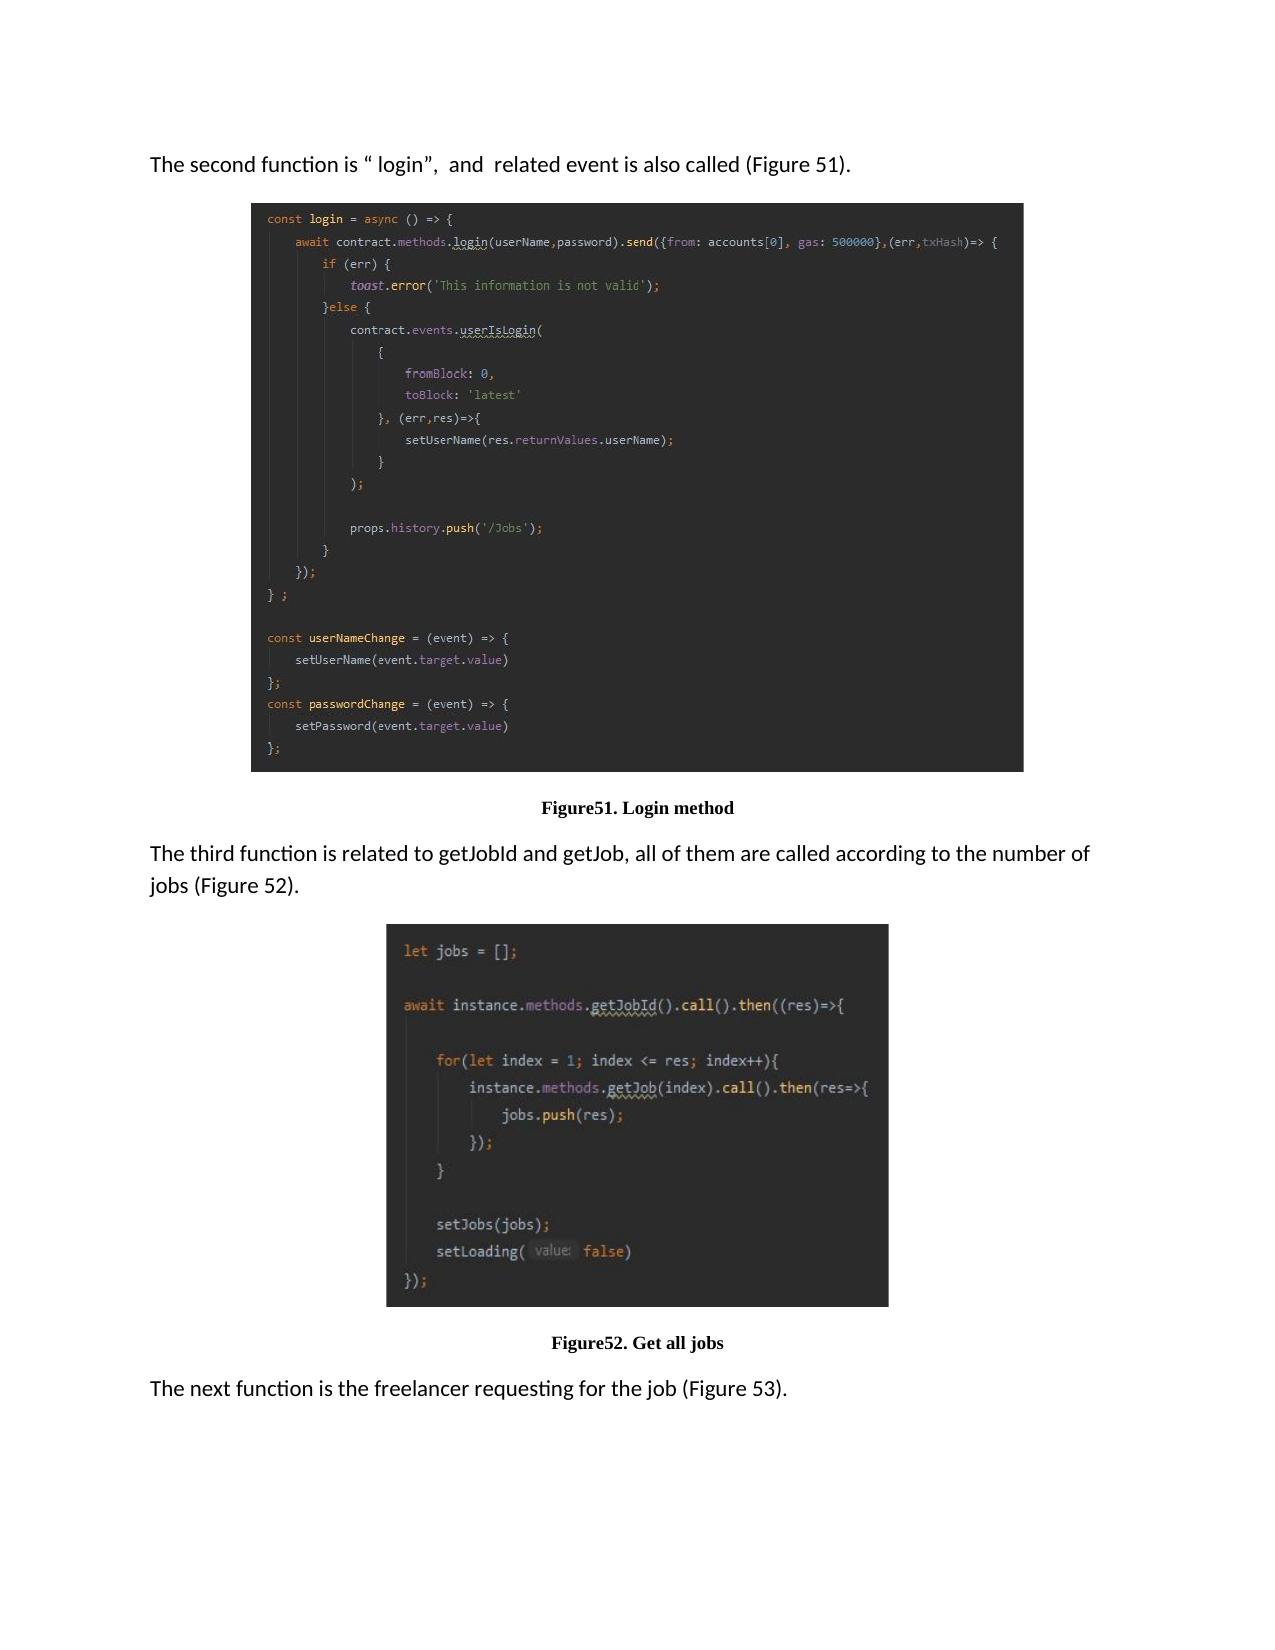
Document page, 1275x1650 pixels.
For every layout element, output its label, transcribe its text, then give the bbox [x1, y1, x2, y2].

text The second function is “ login”, and related event is also called (Figure 51). [150, 150, 1125, 178]
picture [386, 924, 889, 1307]
text Figure52. Get all jobs [150, 1332, 1125, 1353]
text The next function is the freelancer requesting for the job (Figure 53). [150, 1374, 1125, 1402]
text The third function is related to getJobId and getJob, all of them are called according to the number of jobs (Figure 52). [150, 839, 1125, 899]
text Figure51. Login method [150, 797, 1125, 818]
picture [251, 203, 1024, 772]
